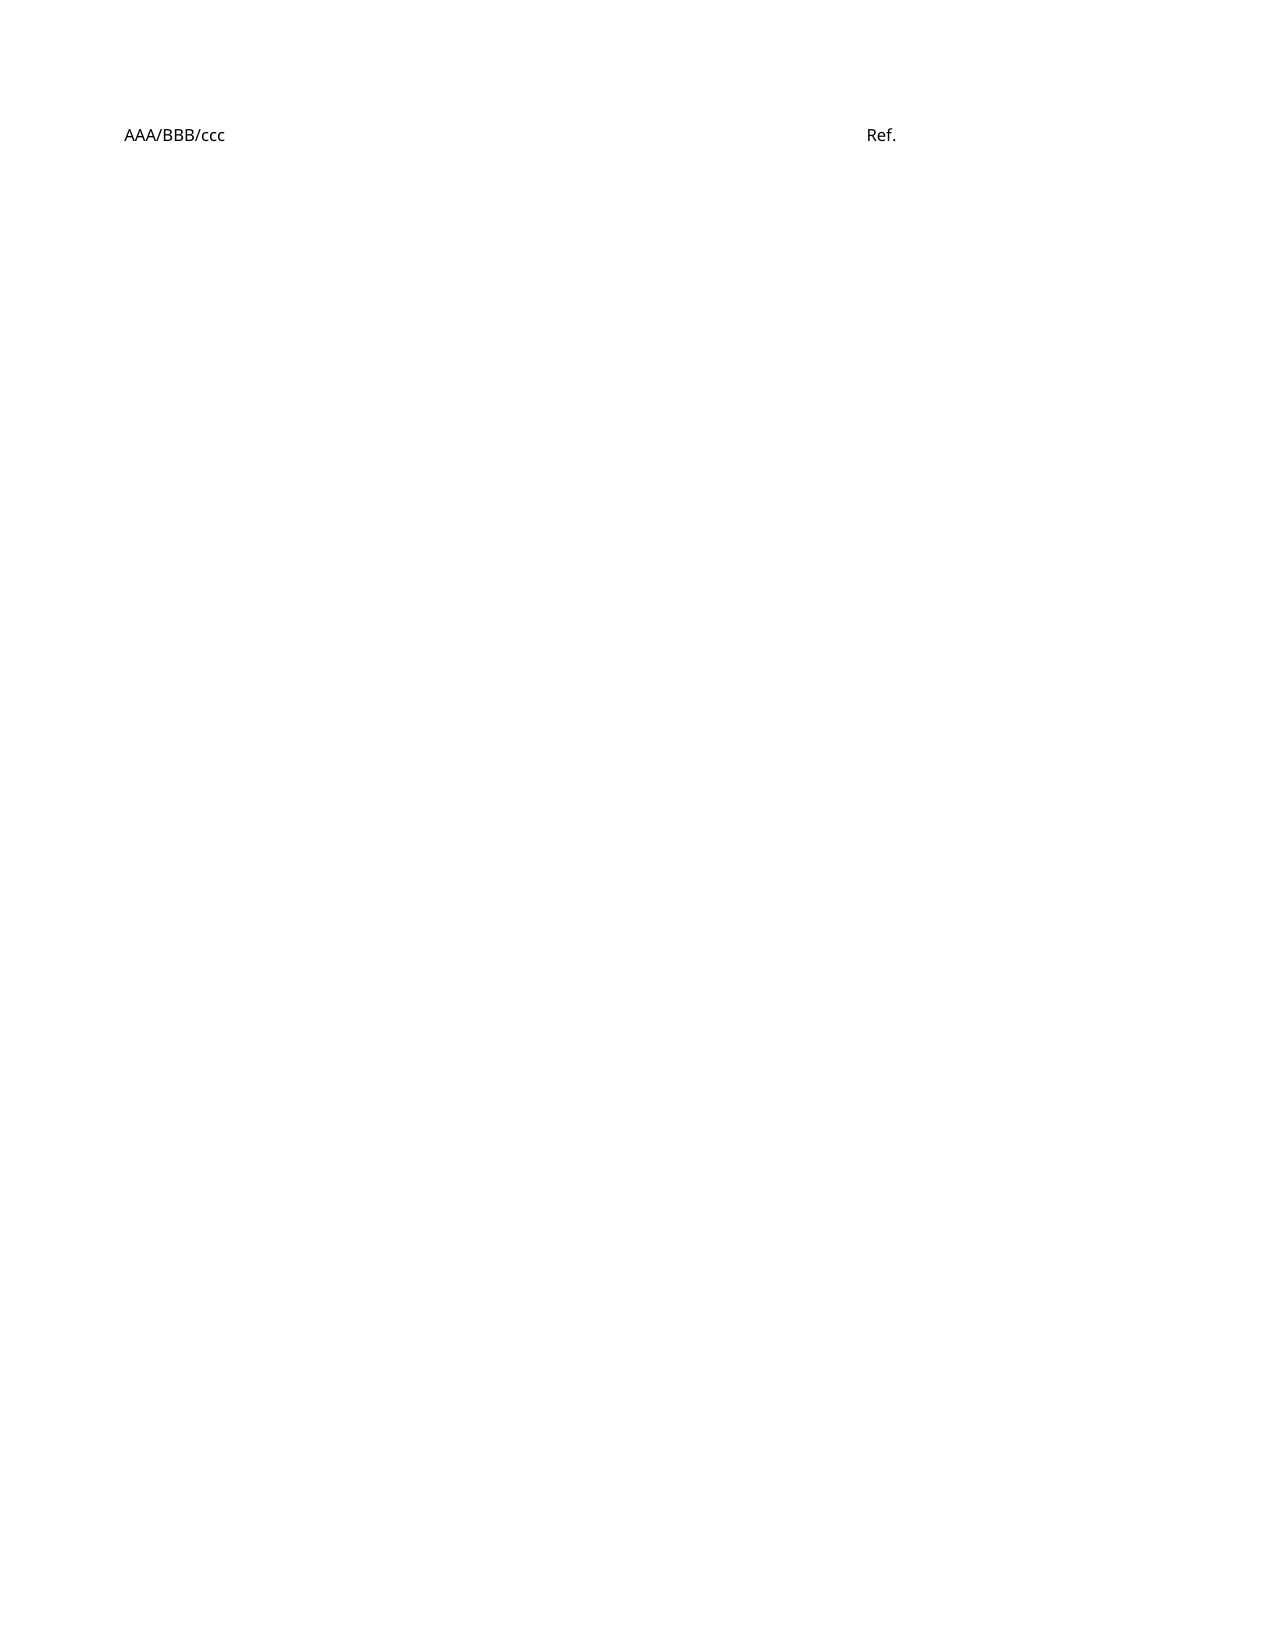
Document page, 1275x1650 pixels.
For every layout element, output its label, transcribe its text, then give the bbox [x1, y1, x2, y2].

text AAA/BBB/ccc Ref. [124, 124, 1127, 147]
